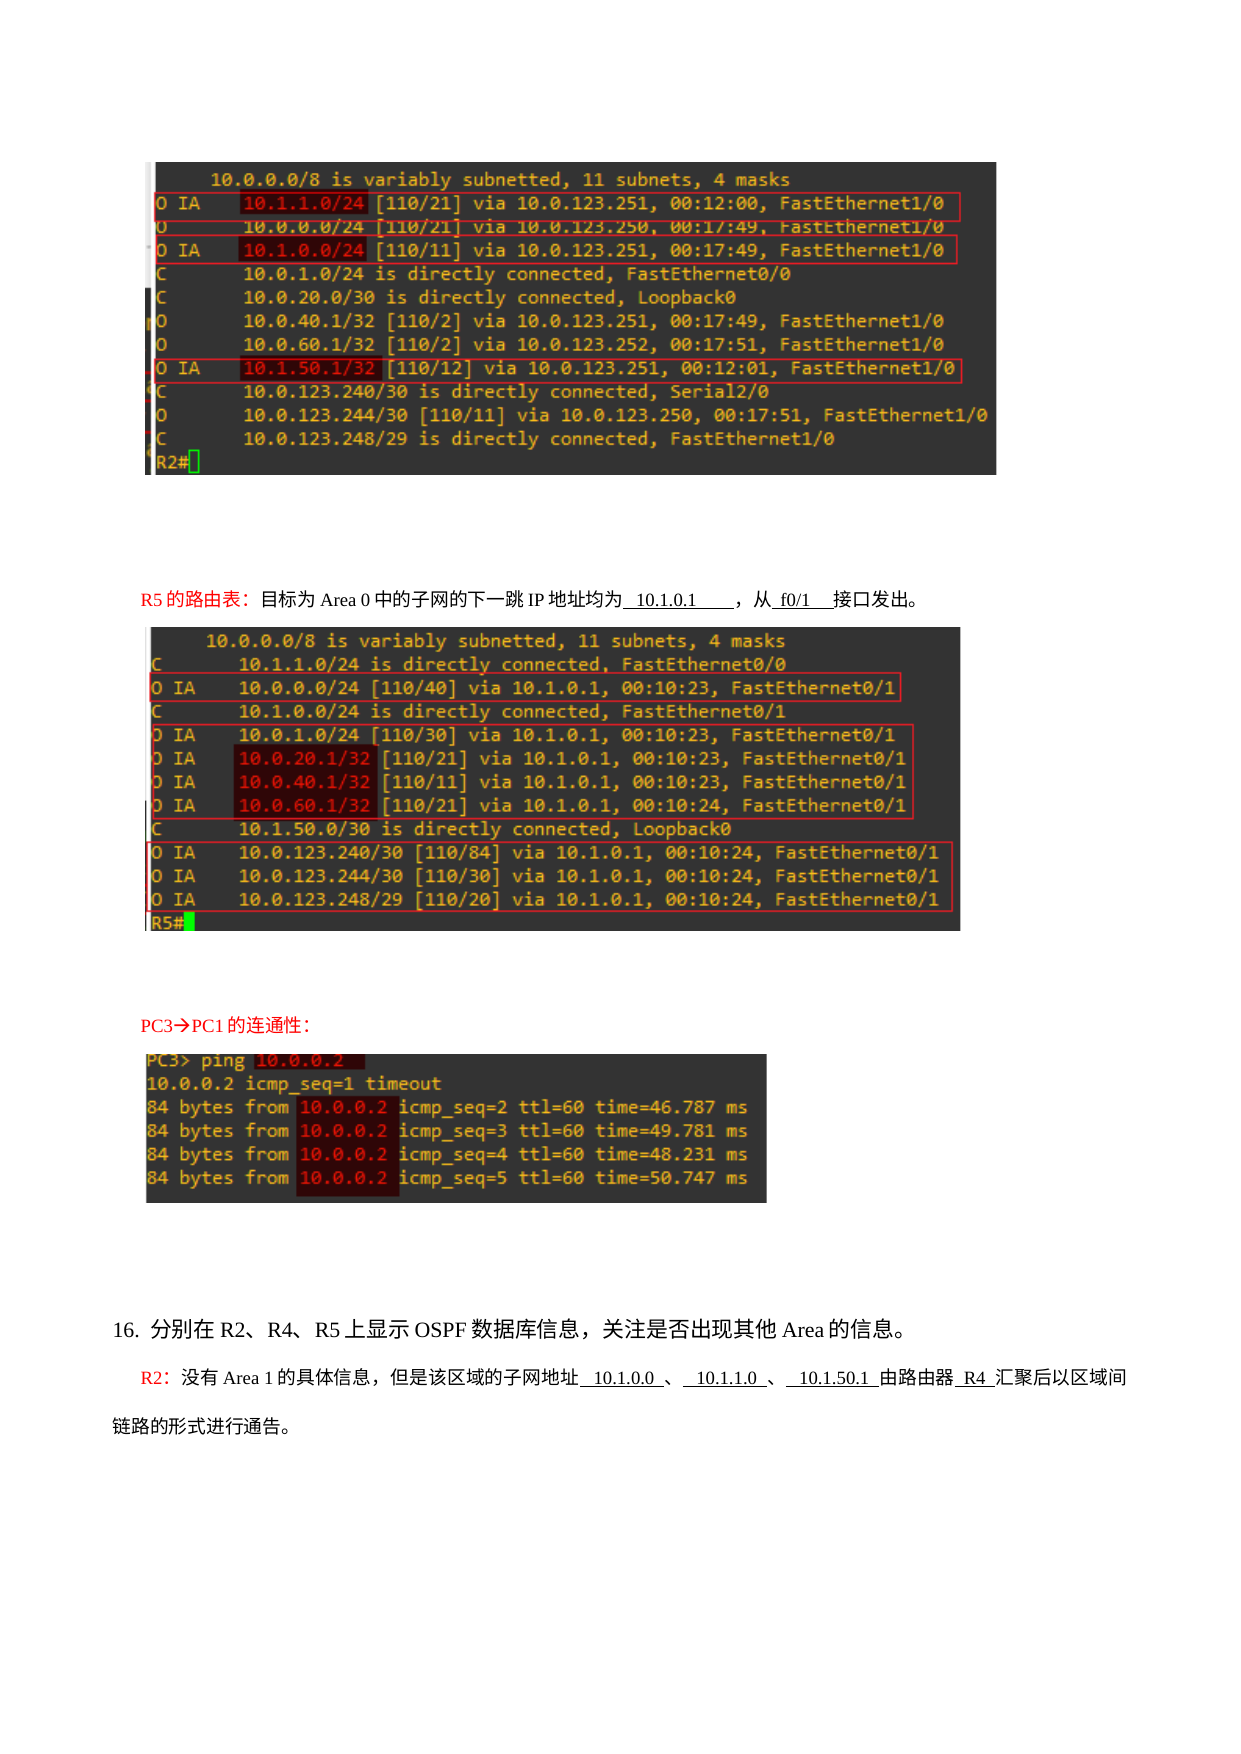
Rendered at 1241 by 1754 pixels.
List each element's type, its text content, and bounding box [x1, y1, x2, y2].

picture [145, 627, 961, 931]
text R2：没有Area 1的具体信息，但是该区域的子网地址 10.1.0.0 、 10.1.1.0 、 10.1.50.1 由路由器 R4 汇聚后以区域间链路的形式进行通告。 [112, 1360, 1128, 1441]
picture [145, 1054, 767, 1203]
text PC3PC1的连通性： [112, 1008, 1128, 1041]
text R5的路由表：目标为Area 0中的子网的下一跳IP地址均为 10.1.0.1 ，从 f0/1 接口发出。 [112, 582, 1128, 614]
picture [145, 162, 997, 475]
list 分别在R2、R4、R5上显示OSPF数据库信息，关注是否出现其他Area的信息。 [112, 1312, 1128, 1344]
